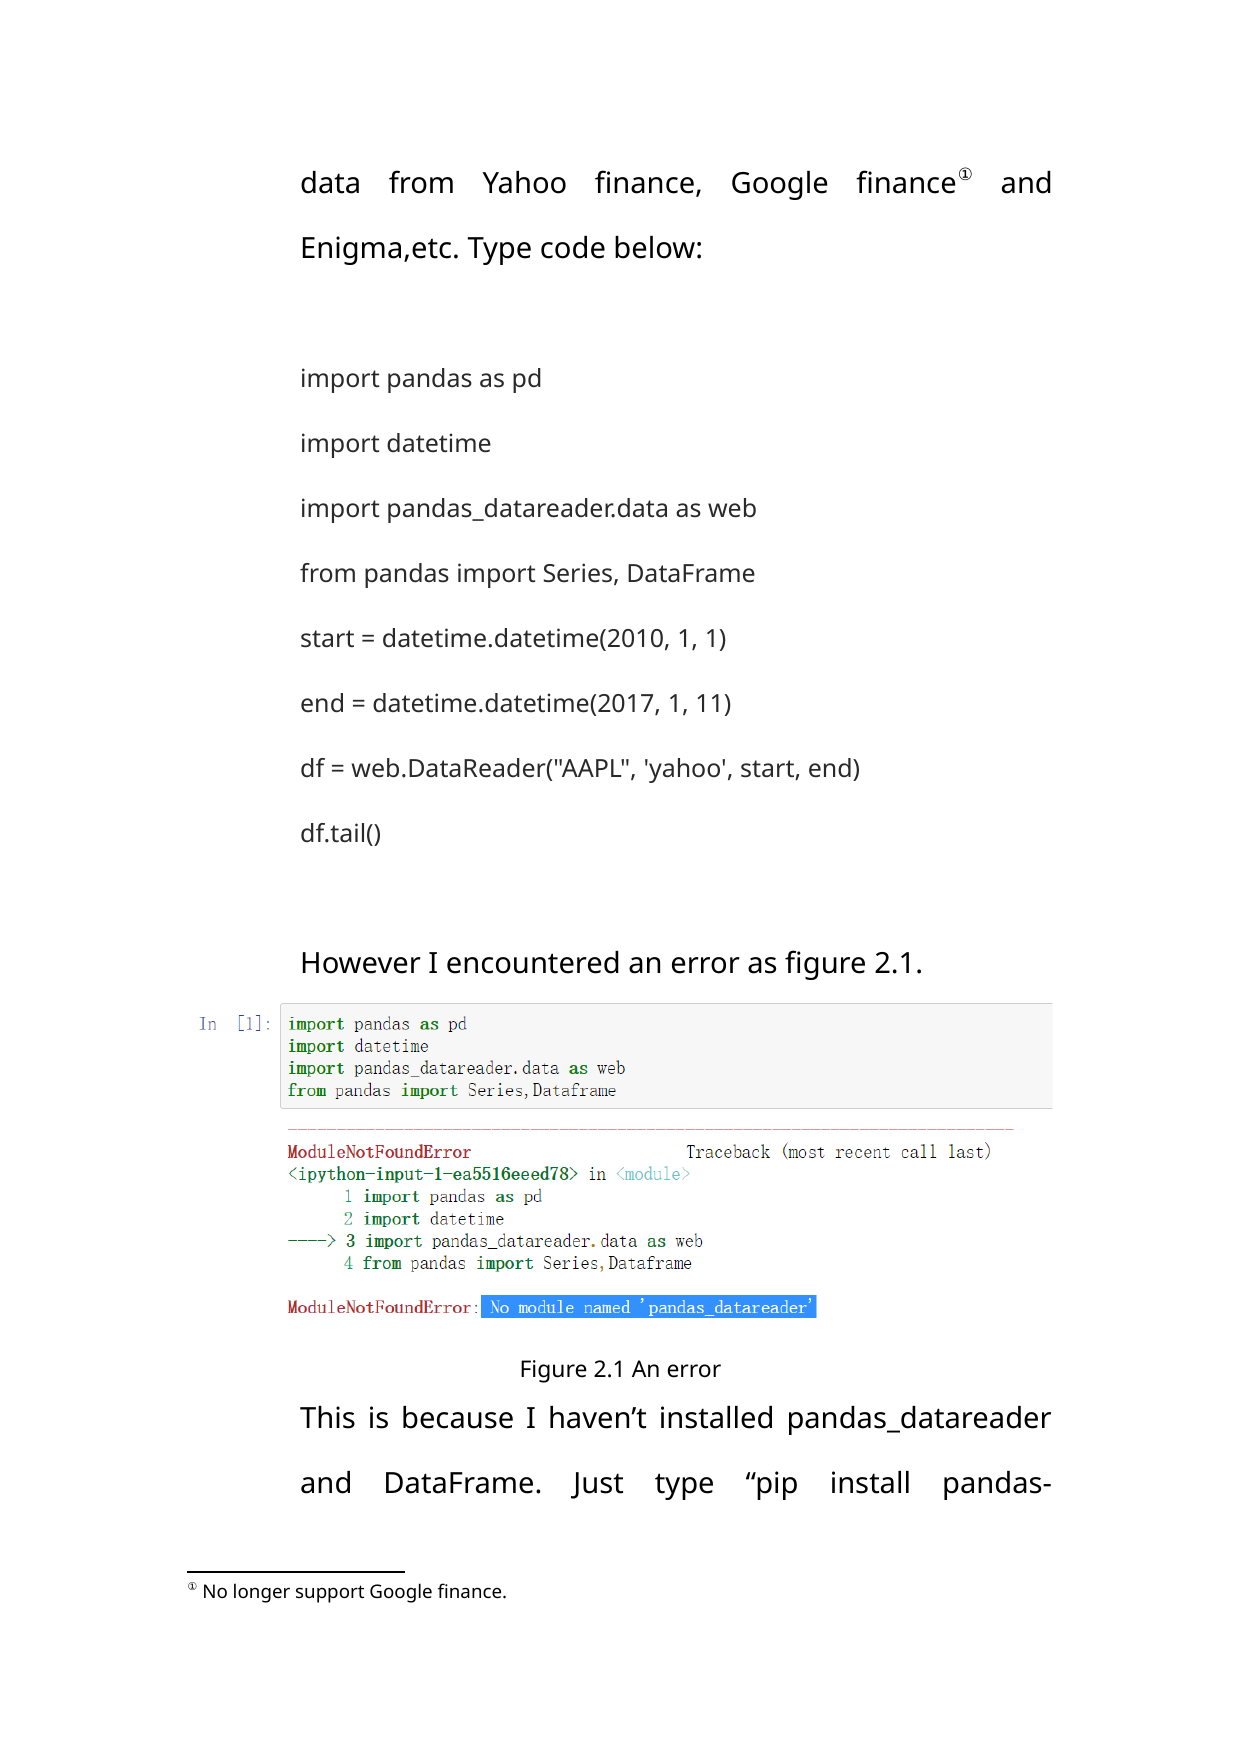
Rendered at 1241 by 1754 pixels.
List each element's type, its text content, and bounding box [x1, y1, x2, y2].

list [300, 1385, 1053, 1515]
list df.tail() [300, 800, 1053, 865]
list Figure 2.1 An error [187, 1352, 1053, 1385]
list import datetime [300, 410, 1053, 475]
picture [187, 995, 1053, 1348]
list However I encountered an error as figure 2.1. [300, 930, 1053, 995]
list import pandas as pd [300, 345, 1053, 410]
list import pandas_datareader.data as web [300, 475, 1053, 540]
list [300, 150, 1053, 280]
list from pandas import Series, DataFrame [300, 540, 1053, 605]
list df = web.DataReader("AAPL", 'yahoo', start, end) [300, 735, 1053, 800]
list end = datetime.datetime(2017, 1, 11) [300, 670, 1053, 735]
list start = datetime.datetime(2010, 1, 1) [300, 605, 1053, 670]
